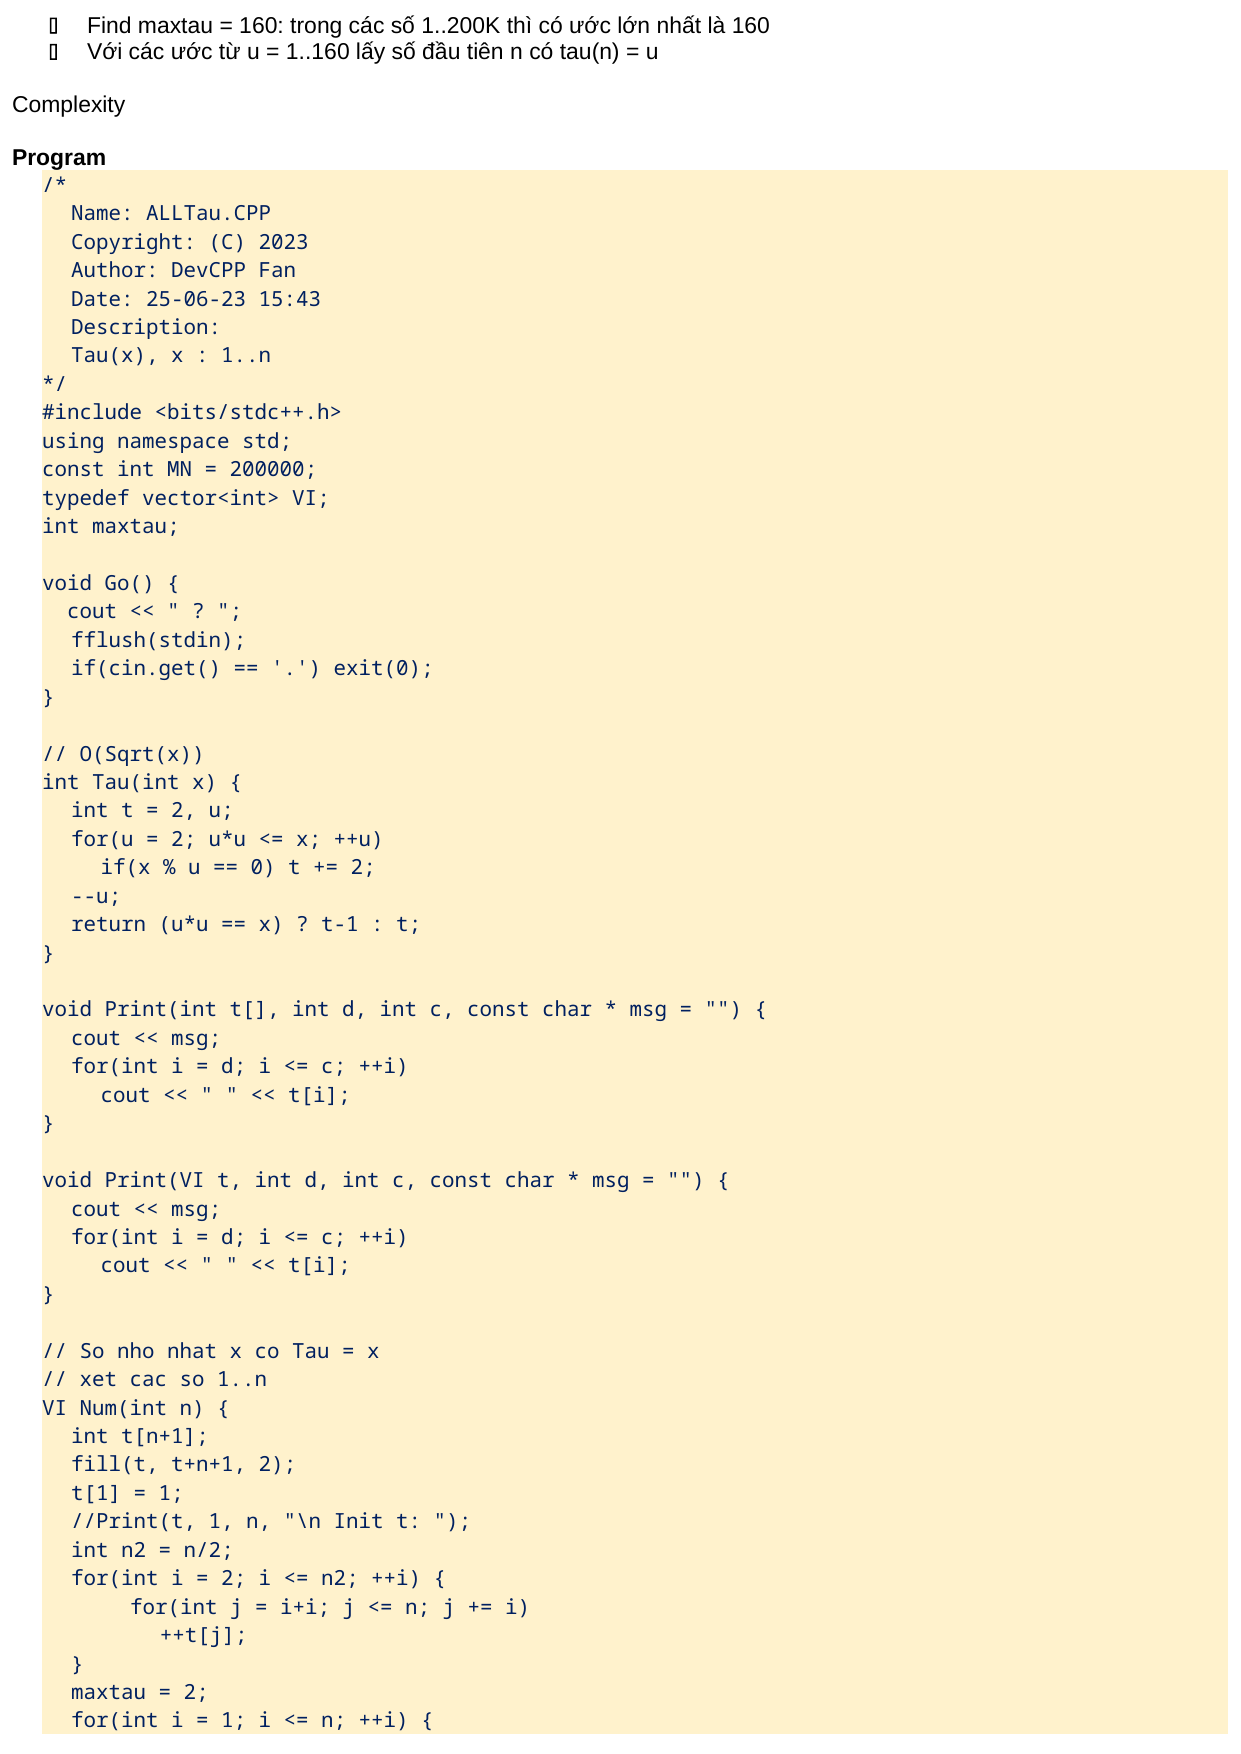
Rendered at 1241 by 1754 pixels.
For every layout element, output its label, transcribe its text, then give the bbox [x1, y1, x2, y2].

text //Print(t, 1, n, "\n Init t: "); [42, 1506, 1228, 1535]
text return (u*u == x) ? t-1 : t; [42, 909, 1228, 938]
text int t[n+1]; [42, 1421, 1228, 1449]
text cout << msg; [42, 1023, 1228, 1051]
text if(x % u == 0) t += 2; [42, 852, 1228, 881]
text // So nho nhat x co Tau = x [42, 1336, 1228, 1364]
text */ [42, 369, 1228, 397]
text ++t[j]; [42, 1620, 1228, 1649]
text Date: 25-06-23 15:43 [42, 284, 1228, 312]
text Tau(x), x : 1..n [42, 341, 1228, 369]
text Name: ALLTau.CPP [42, 198, 1228, 227]
text if(cin.get() == '.') exit(0); [42, 653, 1228, 682]
text for(int i = d; i <= c; ++i) [42, 1222, 1228, 1251]
text typedef vector<int> VI; [42, 483, 1228, 511]
text /* [42, 170, 1228, 198]
text int maxtau; [42, 511, 1228, 539]
text void Print(VI t, int d, int c, const char * msg = "") { [42, 1165, 1228, 1194]
text // O(Sqrt(x)) [42, 739, 1228, 767]
text fflush(stdin); [42, 625, 1228, 653]
text cout << " " << t[i]; [42, 1251, 1228, 1279]
text int t = 2, u; [42, 796, 1228, 824]
text void Go() { [42, 568, 1228, 596]
text } [42, 938, 1228, 966]
text } [42, 682, 1228, 710]
text for(int i = d; i <= c; ++i) [42, 1051, 1228, 1080]
text } [42, 1279, 1228, 1307]
text cout << msg; [42, 1194, 1228, 1222]
text t[1] = 1; [42, 1478, 1228, 1506]
list Find maxtau = 160: trong các số 1..200K thì có ước lớn nhất là 160 [49, 12, 1228, 38]
list Với các ước từ u = 1..160 lấy số đầu tiên n có tau(n) = u [49, 38, 1228, 64]
text void Print(int t[], int d, int c, const char * msg = "") { [42, 994, 1228, 1023]
text // xet cac so 1..n [42, 1364, 1228, 1393]
text fill(t, t+n+1, 2); [42, 1449, 1228, 1478]
text Description: [42, 312, 1228, 341]
text for(u = 2; u*u <= x; ++u) [42, 824, 1228, 852]
text const int MN = 200000; [42, 454, 1228, 483]
text Copyright: (C) 2023 [42, 227, 1228, 255]
text } [42, 1649, 1228, 1677]
text cout << " ? "; [42, 596, 1228, 625]
text Complexity [12, 91, 1228, 117]
text for(int j = i+i; j <= n; j += i) [42, 1592, 1228, 1620]
text Program [12, 143, 1228, 170]
text } [42, 1108, 1228, 1137]
text int Tau(int x) { [42, 767, 1228, 796]
text #include <bits/stdc++.h> [42, 397, 1228, 426]
text --u; [42, 881, 1228, 909]
text for(int i = 1; i <= n; ++i) { [42, 1706, 1228, 1734]
text Author: DevCPP Fan [42, 255, 1228, 284]
text int n2 = n/2; [42, 1535, 1228, 1563]
text using namespace std; [42, 426, 1228, 454]
text maxtau = 2; [42, 1677, 1228, 1706]
text cout << " " << t[i]; [42, 1080, 1228, 1108]
text VI Num(int n) { [42, 1393, 1228, 1421]
text for(int i = 2; i <= n2; ++i) { [42, 1563, 1228, 1592]
